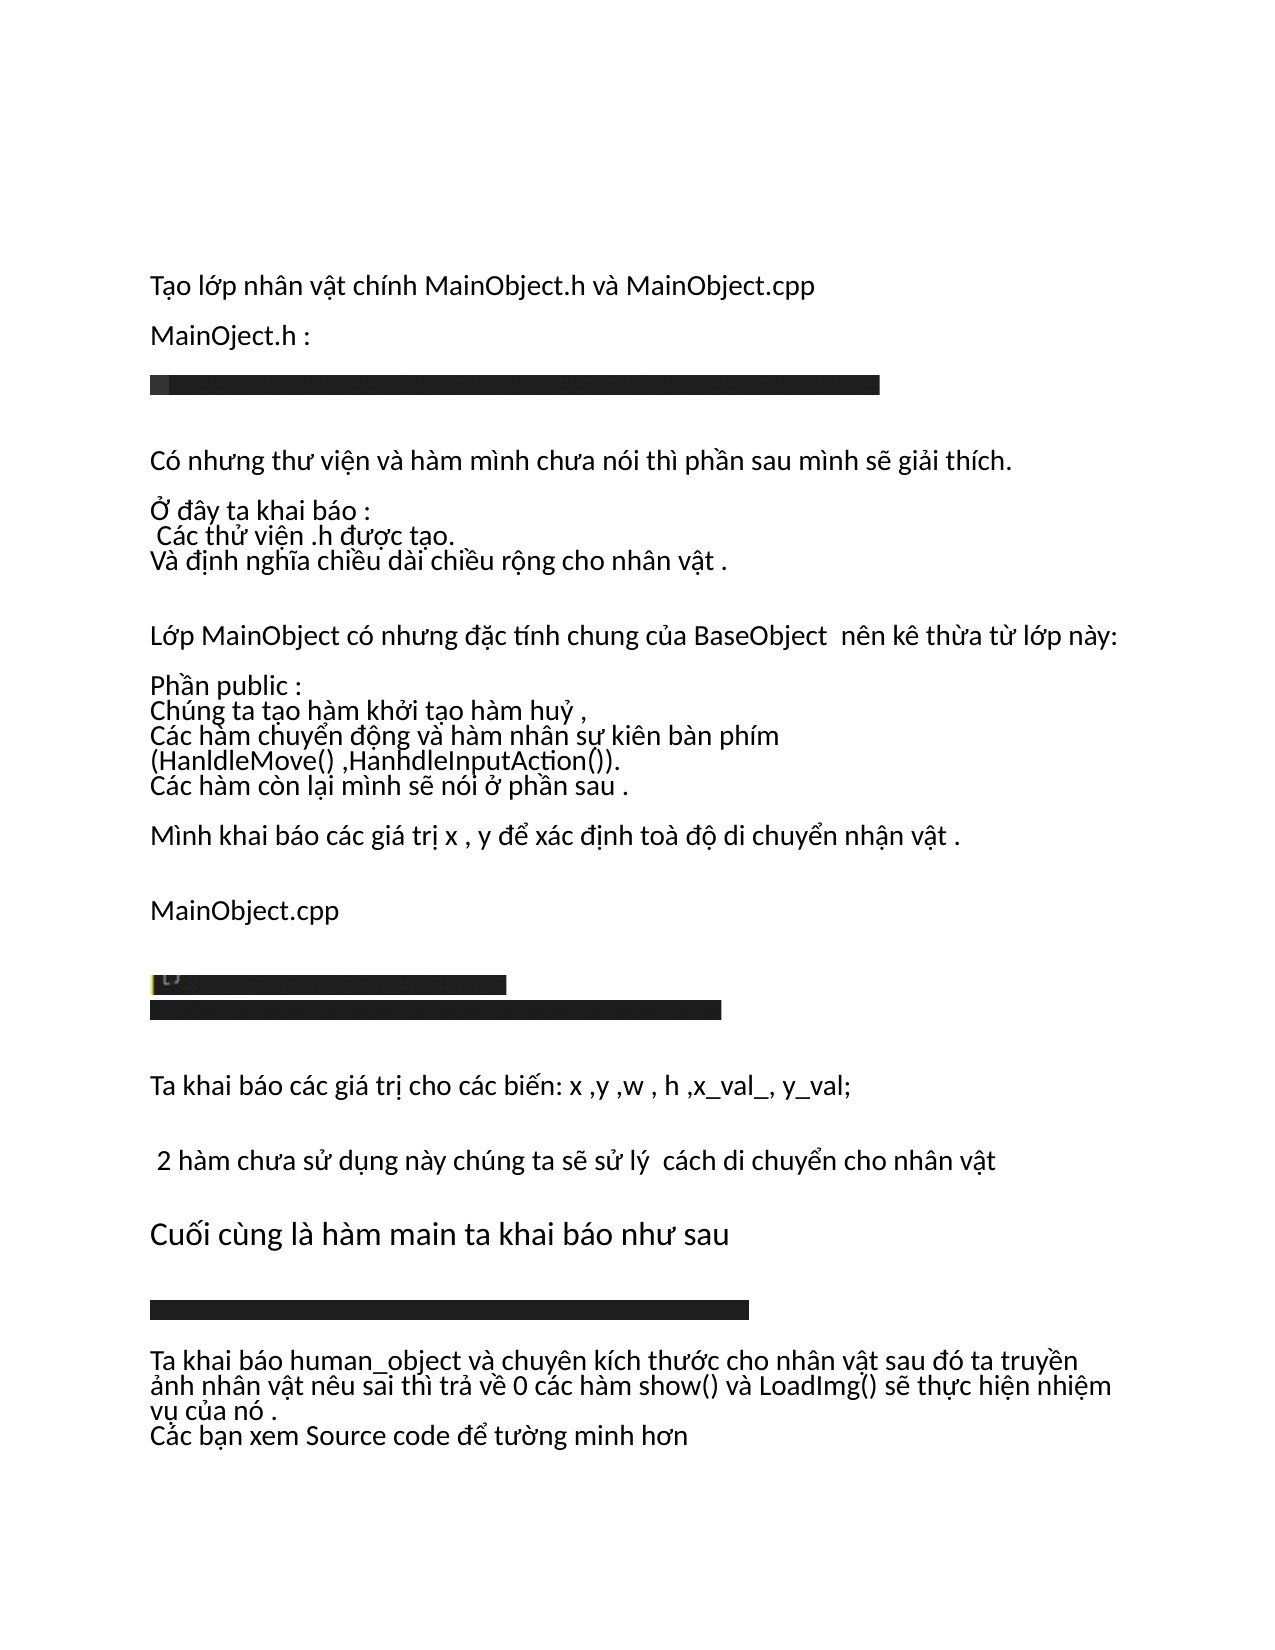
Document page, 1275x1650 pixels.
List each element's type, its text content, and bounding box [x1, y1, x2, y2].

text Phần public : [150, 675, 1125, 700]
text Mình khai báo các giá trị x , y để xác định toà độ di chuyển nhận vật . [150, 825, 1125, 850]
text 2 hàm chưa sử dụng này chúng ta sẽ sử lý cách di chuyển cho nhân vật [150, 1150, 1125, 1175]
text Và định nghĩa chiều dài chiều rộng cho nhân vật . [150, 550, 1125, 575]
text Chúng ta tạo hàm khởi tạo hàm huỷ , [150, 700, 1125, 725]
text Tạo lớp nhân vật chính MainObject.h và MainObject.cpp [150, 275, 1125, 300]
text Có nhưng thư viện và hàm mình chưa nói thì phần sau mình sẽ giải thích. [150, 450, 1125, 475]
text MainOject.h : [150, 325, 1125, 350]
text Cuối cùng là hàm main ta khai báo như sau [150, 1225, 1125, 1250]
text Lớp MainObject có nhưng đặc tính chung của BaseObject nên kê thừa từ lớp này: [150, 625, 1125, 650]
text Ở đây ta khai báo : [150, 500, 1125, 525]
text Các bạn xem Source code để tường minh hơn [150, 1425, 1125, 1450]
text Ta khai báo các giá trị cho các biến: x ,y ,w , h ,x_val_, y_val; [150, 1075, 1125, 1100]
text Ta khai báo human_object và chuyên kích thước cho nhân vật sau đó ta truyền ảnh nhân vật nêu sai thì trả về 0 các hàm show() và LoadImg() sẽ thực hiện nhiệm vụ của nó . [150, 1350, 1125, 1425]
text Các hàm chuyển động và hàm nhân sự kiên bàn phím (HanldleMove() ,HanhdleInputAction()). [150, 725, 1125, 775]
text Các hàm còn lại mình sẽ nói ở phần sau . [150, 775, 1125, 800]
text Các thử viện .h được tạo. [150, 525, 1125, 550]
text MainObject.cpp [150, 900, 1125, 925]
